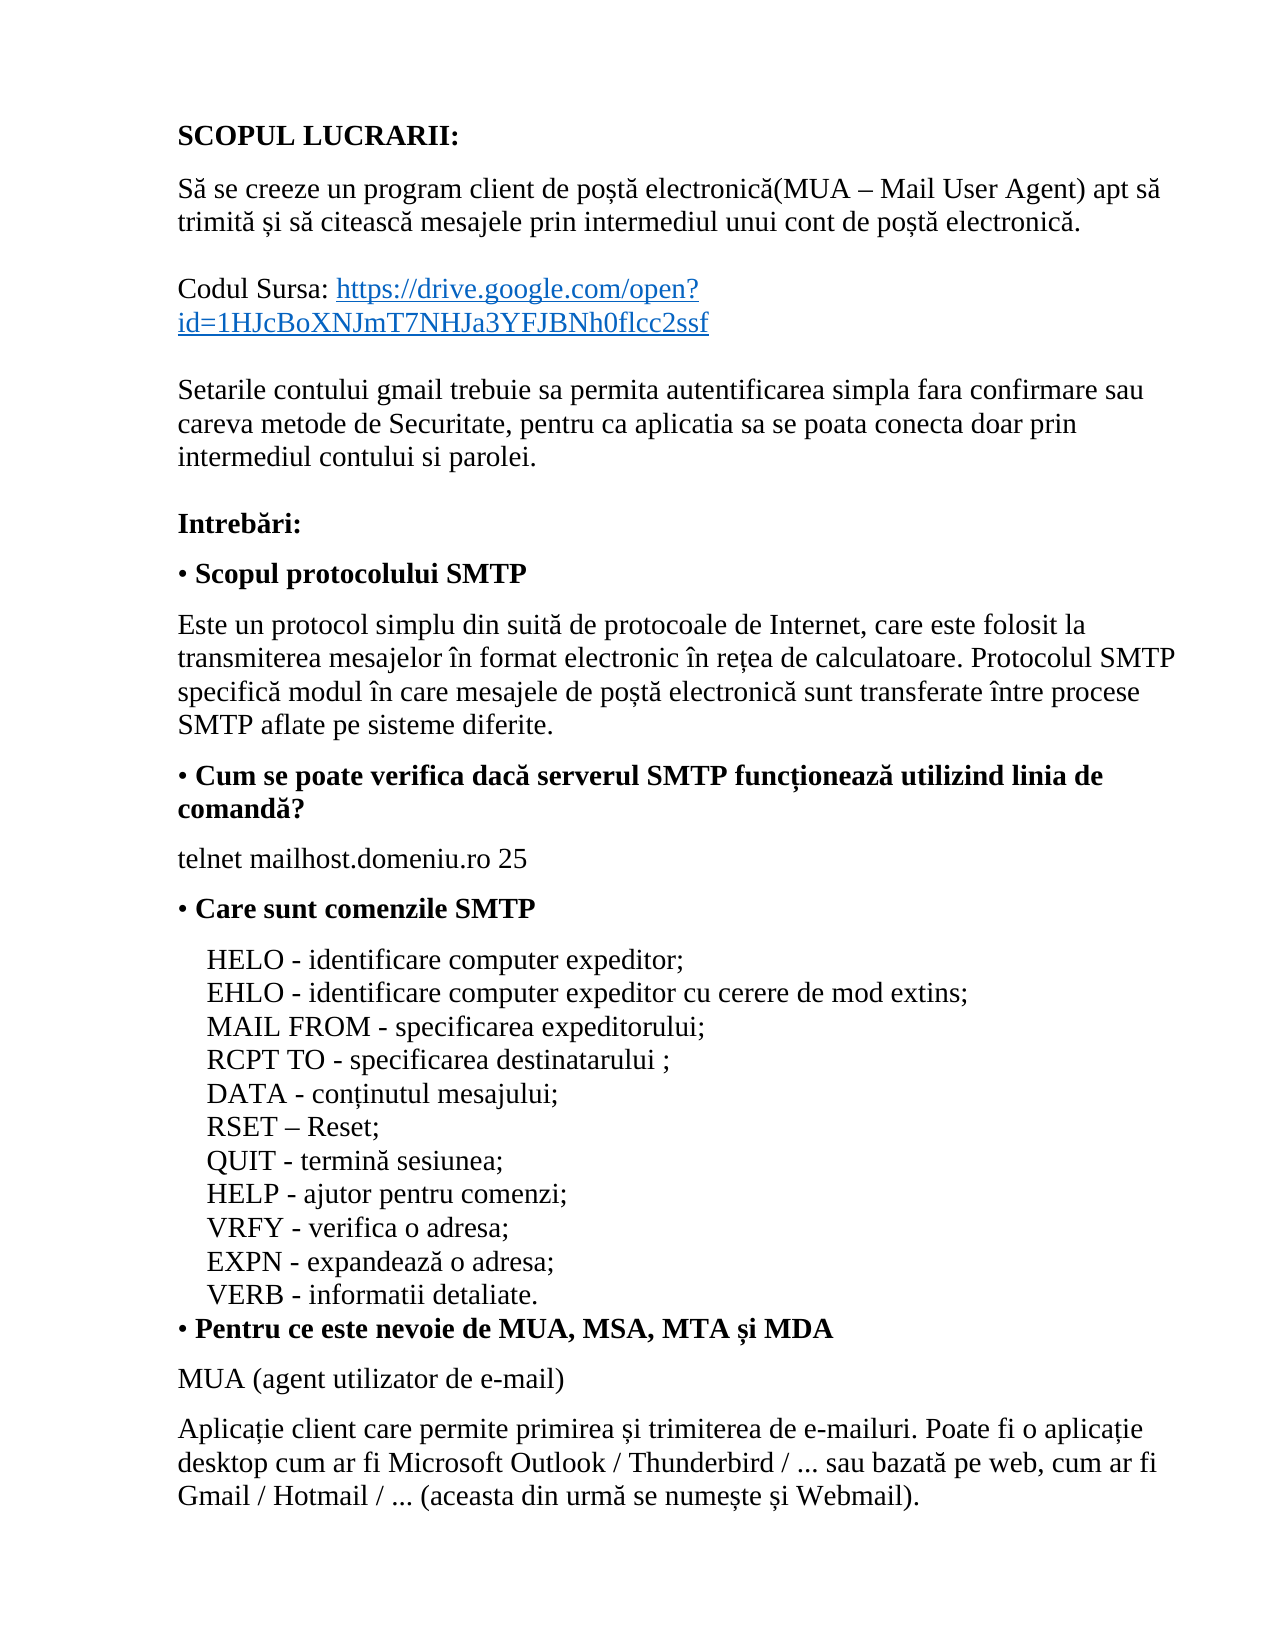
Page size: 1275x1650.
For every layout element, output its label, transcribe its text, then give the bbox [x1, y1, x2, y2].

text • Cum se poate verifica dacă serverul SMTP funcționează utilizind linia de comandă? [177, 758, 1186, 825]
text • Pentru ce este nevoie de MUA, MSA, MTA și MDA [177, 1311, 1186, 1344]
text HELP - ajutor pentru comenzi; [177, 1177, 1186, 1210]
text EXPN - expandează o adresa; [177, 1244, 1186, 1277]
text Intrebări: [177, 506, 1186, 540]
text Este un protocol simplu din suită de protocoale de Internet, care este folosit la transmiterea mesajelor în format electronic în rețea de calculatoare. Protocolul SMTP specifică modul în care mesajele de poștă electronică sunt transferate între procese SMTP aflate pe sisteme diferite. [177, 607, 1186, 741]
text DATA - conținutul mesajului; [177, 1076, 1186, 1109]
text MAIL FROM - specificarea expeditorului; [177, 1009, 1186, 1042]
text Codul Sursa: https://drive.google.com/open?id=1HJcBoXNJmT7NHJa3YFJBNh0flcc2ssf [177, 272, 1186, 339]
text Aplicație client care permite primirea și trimiterea de e-mailuri. Poate fi o aplicație desktop cum ar fi Microsoft Outlook / Thunderbird / ... sau bazată pe web, cum ar fi Gmail / Hotmail / ... (aceasta din urmă se numește și Webmail). [177, 1411, 1186, 1512]
text • Scopul protocolului SMTP [177, 557, 1186, 590]
text Să se creeze un program client de poștă electronică(MUA – Mail User Agent) apt să trimită și să citească mesajele prin intermediul unui cont de poștă electronică. [177, 171, 1186, 238]
text SCOPUL LUCRARII: [177, 118, 1186, 152]
text RCPT TO - specificarea destinatarului ; [177, 1042, 1186, 1076]
text VRFY - verifica o adresa; [177, 1210, 1186, 1244]
text VERB - informatii detaliate. [177, 1277, 1186, 1311]
text telnet mailhost.domeniu.ro 25 [177, 841, 1186, 875]
text • Care sunt comenzile SMTP [177, 892, 1186, 925]
text RSET – Reset; [177, 1109, 1186, 1143]
text HELO - identificare computer expeditor; [177, 942, 1186, 975]
text EHLO - identificare computer expeditor cu cerere de mod extins; [177, 975, 1186, 1009]
text MUA (agent utilizator de e-mail) [177, 1361, 1186, 1394]
text Setarile contului gmail trebuie sa permita autentificarea simpla fara confirmare sau careva metode de Securitate, pentru ca aplicatia sa se poata conecta doar prin intermediul contului si parolei. [177, 372, 1186, 473]
text QUIT - termină sesiunea; [177, 1143, 1186, 1177]
